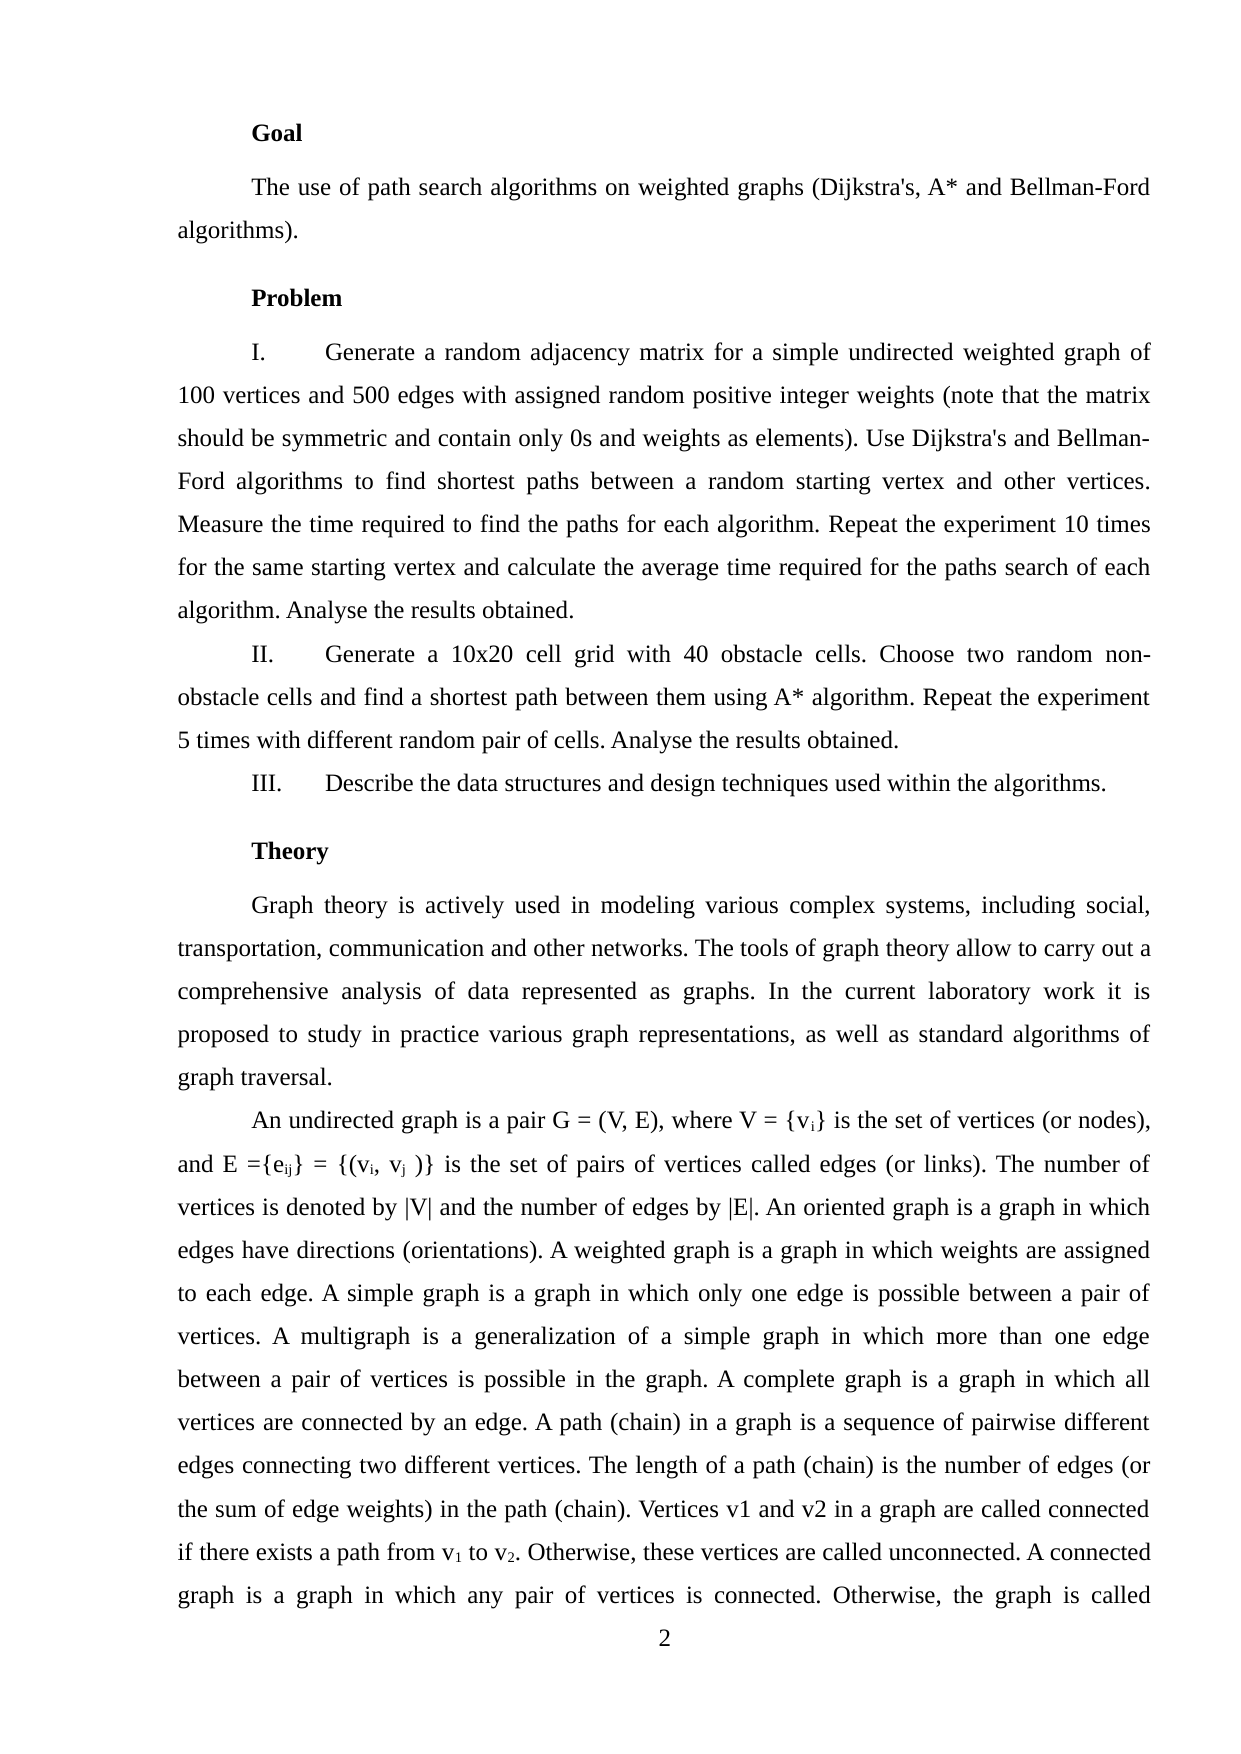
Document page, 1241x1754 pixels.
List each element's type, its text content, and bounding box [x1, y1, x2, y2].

list Generate a random adjacency matrix for a simple undirected weighted graph of 100 vertices and 500 edges with assigned random positive integer weights (note that the matrix should be symmetric and contain only 0s and weights as elements). Use Dijkstra's and Bellman-Ford algorithms to find shortest paths between a random starting vertex and other vertices. Measure the time required to find the paths for each algorithm. Repeat the experiment 10 times for the same starting vertex and calculate the average time required for the paths search of each algorithm. Analyse the results obtained. [177, 337, 1152, 624]
subtitle Problem [177, 283, 1152, 312]
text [177, 1106, 1152, 1609]
list Describe the data structures and design techniques used within the algorithms. [177, 768, 1152, 797]
list Generate a 10x20 cell grid with 40 obstacle cells. Choose two random non-obstacle cells and find a shortest path between them using A* algorithm. Repeat the experiment 5 times with different random pair of cells. Analyse the results obtained. [177, 639, 1152, 754]
text Graph theory is actively used in modeling various complex systems, including social, transportation, communication and other networks. The tools of graph theory allow to carry out a comprehensive analysis of data represented as graphs. In the current laboratory work it is proposed to study in practice various graph representations, as well as standard algorithms of graph traversal. [177, 890, 1152, 1091]
subtitle Goal [177, 118, 1152, 147]
text The use of path search algorithms on weighted graphs (Dijkstra's, A* and Bellman-Ford algorithms). [177, 172, 1152, 244]
subtitle Theory [177, 836, 1152, 865]
